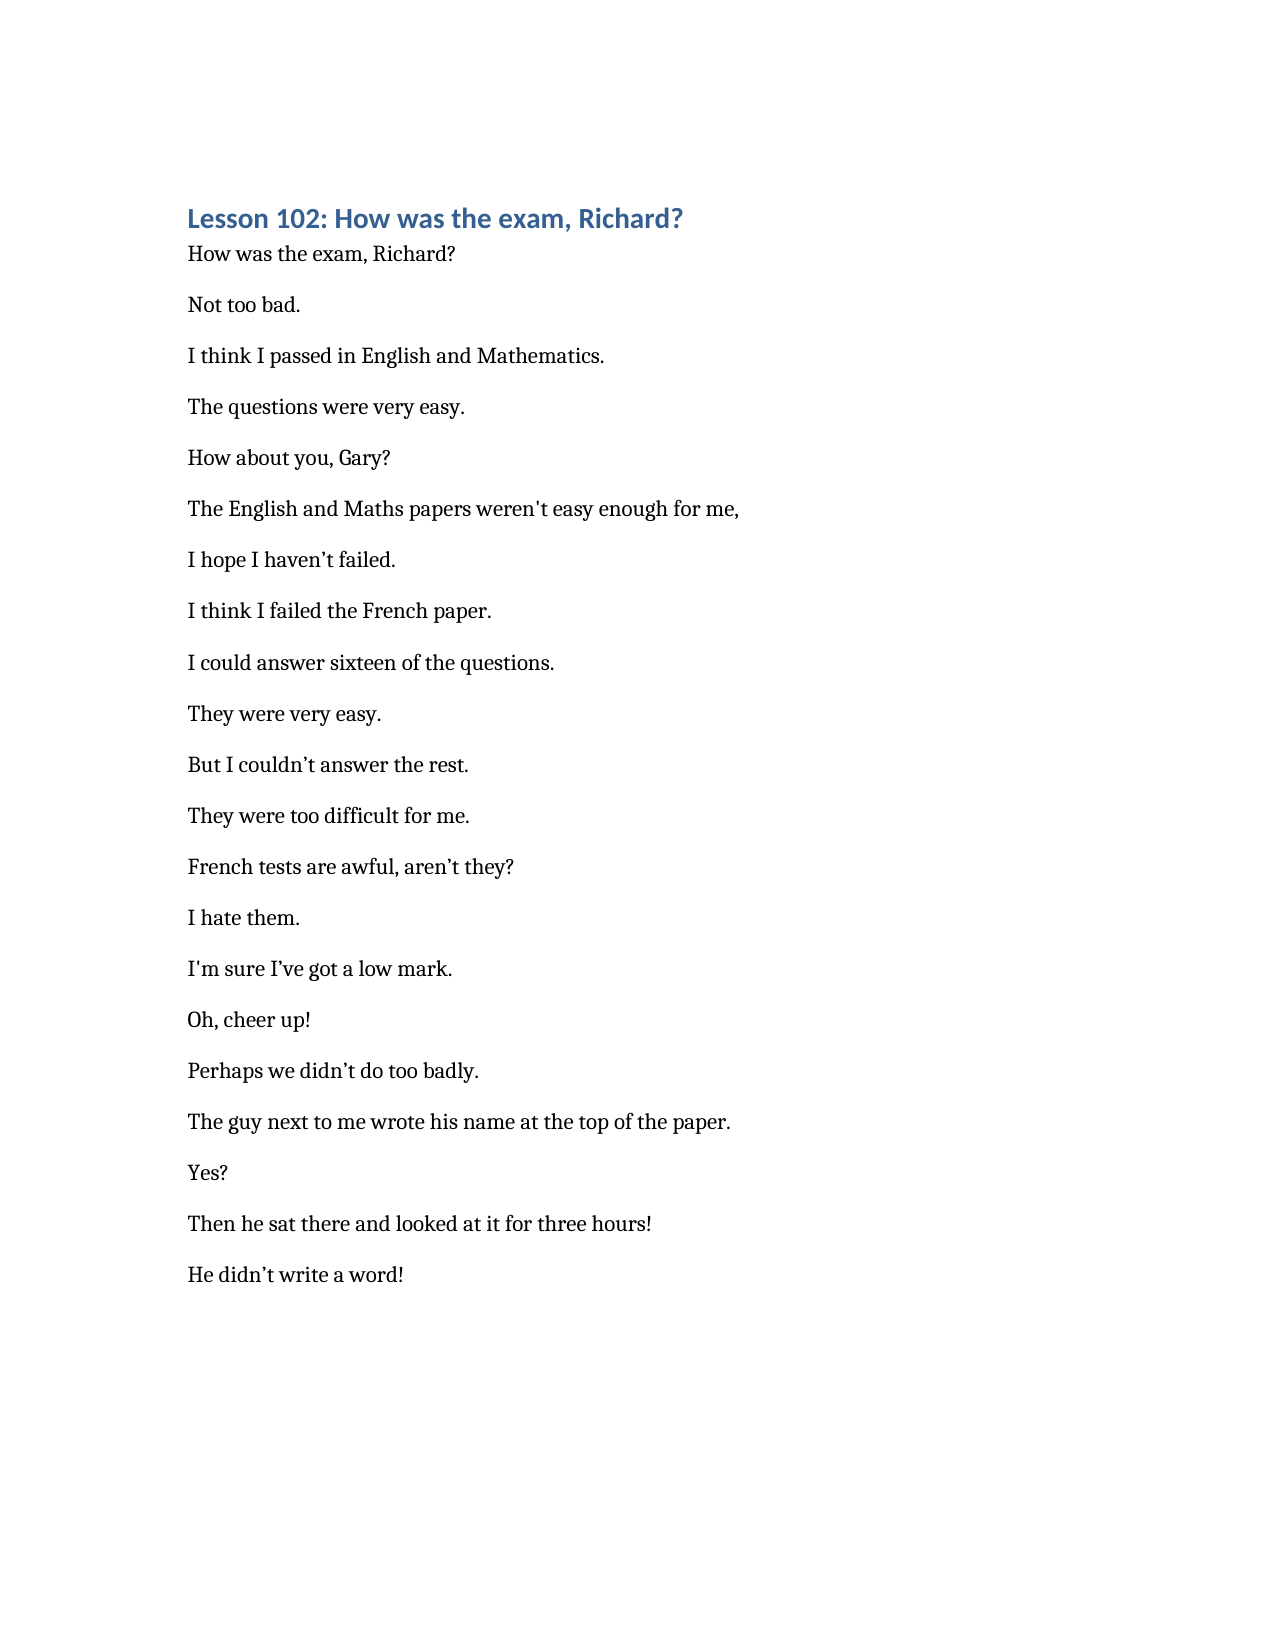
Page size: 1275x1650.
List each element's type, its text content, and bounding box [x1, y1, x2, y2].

text But I couldn’t answer the rest. [187, 751, 1087, 778]
text The guy next to me wrote his name at the top of the paper. [187, 1109, 1087, 1135]
text I think I failed the French paper. [187, 598, 1087, 624]
text They were very easy. [187, 700, 1087, 727]
text I'm sure I’ve got a low mark. [187, 956, 1087, 982]
text How was the exam, Richard? [187, 241, 1087, 267]
text They were too difficult for me. [187, 802, 1087, 829]
text I hope I haven’t failed. [187, 547, 1087, 573]
text Perhaps we didn’t do too badly. [187, 1058, 1087, 1084]
text I hate them. [187, 904, 1087, 931]
text The questions were very easy. [187, 394, 1087, 420]
text I could answer sixteen of the questions. [187, 649, 1087, 676]
text Not too bad. [187, 292, 1087, 318]
text I think I passed in English and Mathematics. [187, 343, 1087, 369]
text Oh, cheer up! [187, 1007, 1087, 1033]
text The English and Maths papers weren't easy enough for me, [187, 496, 1087, 522]
text Then he sat there and looked at it for three hours! [187, 1211, 1087, 1237]
text He didn’t write a word! [187, 1262, 1087, 1288]
subtitle Lesson 102: How was the exam, Richard? [187, 200, 1087, 236]
text How about you, Gary? [187, 445, 1087, 471]
text French tests are awful, aren’t they? [187, 853, 1087, 880]
text Yes? [187, 1160, 1087, 1186]
